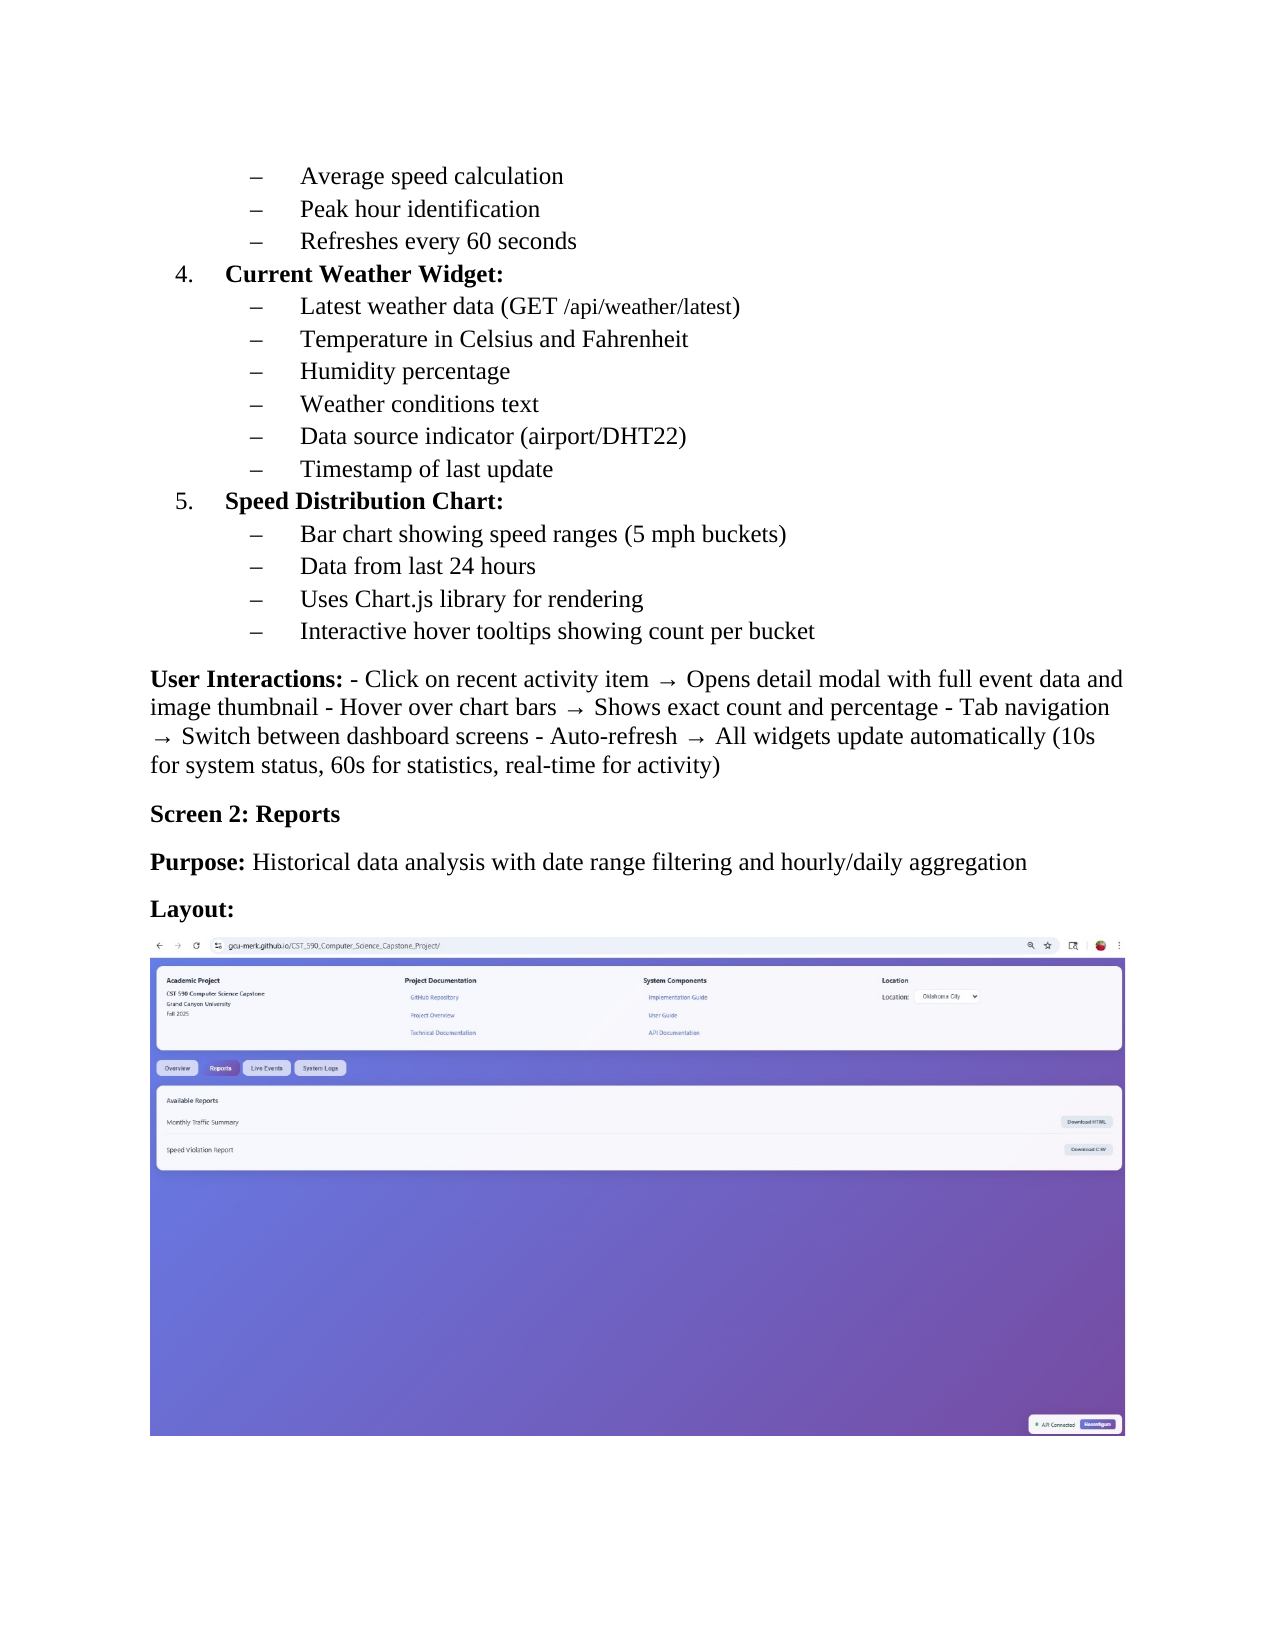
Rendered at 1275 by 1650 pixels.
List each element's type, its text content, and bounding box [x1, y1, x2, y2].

list Data from last 24 hours [250, 551, 1125, 580]
text Purpose: Historical data analysis with date range filtering and hourly/daily aggregation [150, 847, 1125, 876]
picture [150, 935, 1125, 1436]
list Refreshes every 60 seconds [250, 226, 1125, 255]
list Weather conditions text [250, 389, 1125, 417]
text Layout: [150, 894, 1125, 923]
list Uses Chart.js library for rendering [250, 584, 1125, 612]
list Current Weather Widget: [175, 259, 1125, 287]
list Peak hour identification [250, 194, 1125, 222]
list Speed Distribution Chart: [175, 486, 1125, 515]
list Average speed calculation [250, 161, 1125, 190]
list Interactive hover tooltips showing count per bucket [250, 616, 1125, 645]
list Humidity percentage [250, 356, 1125, 385]
list Data source indicator (airport/DHT22) [250, 421, 1125, 450]
subtitle Screen 2: Reports [150, 799, 1125, 828]
list Bar chart showing speed ranges (5 mph buckets) [250, 519, 1125, 547]
list Timestamp of last update [250, 454, 1125, 482]
list Temperature in Celsius and Fahrenheit [250, 324, 1125, 352]
text User Interactions: - Click on recent activity item → Opens detail modal with full event data and image thumbnail - Hover over chart bars → Shows exact count and percentage - Tab navigation → Switch between dashboard screens - Auto-refresh → All widgets update automatically (10s for system status, 60s for statistics, real-time for activity) [150, 664, 1125, 779]
list Latest weather data (GET /api/weather/latest) [250, 291, 1125, 320]
